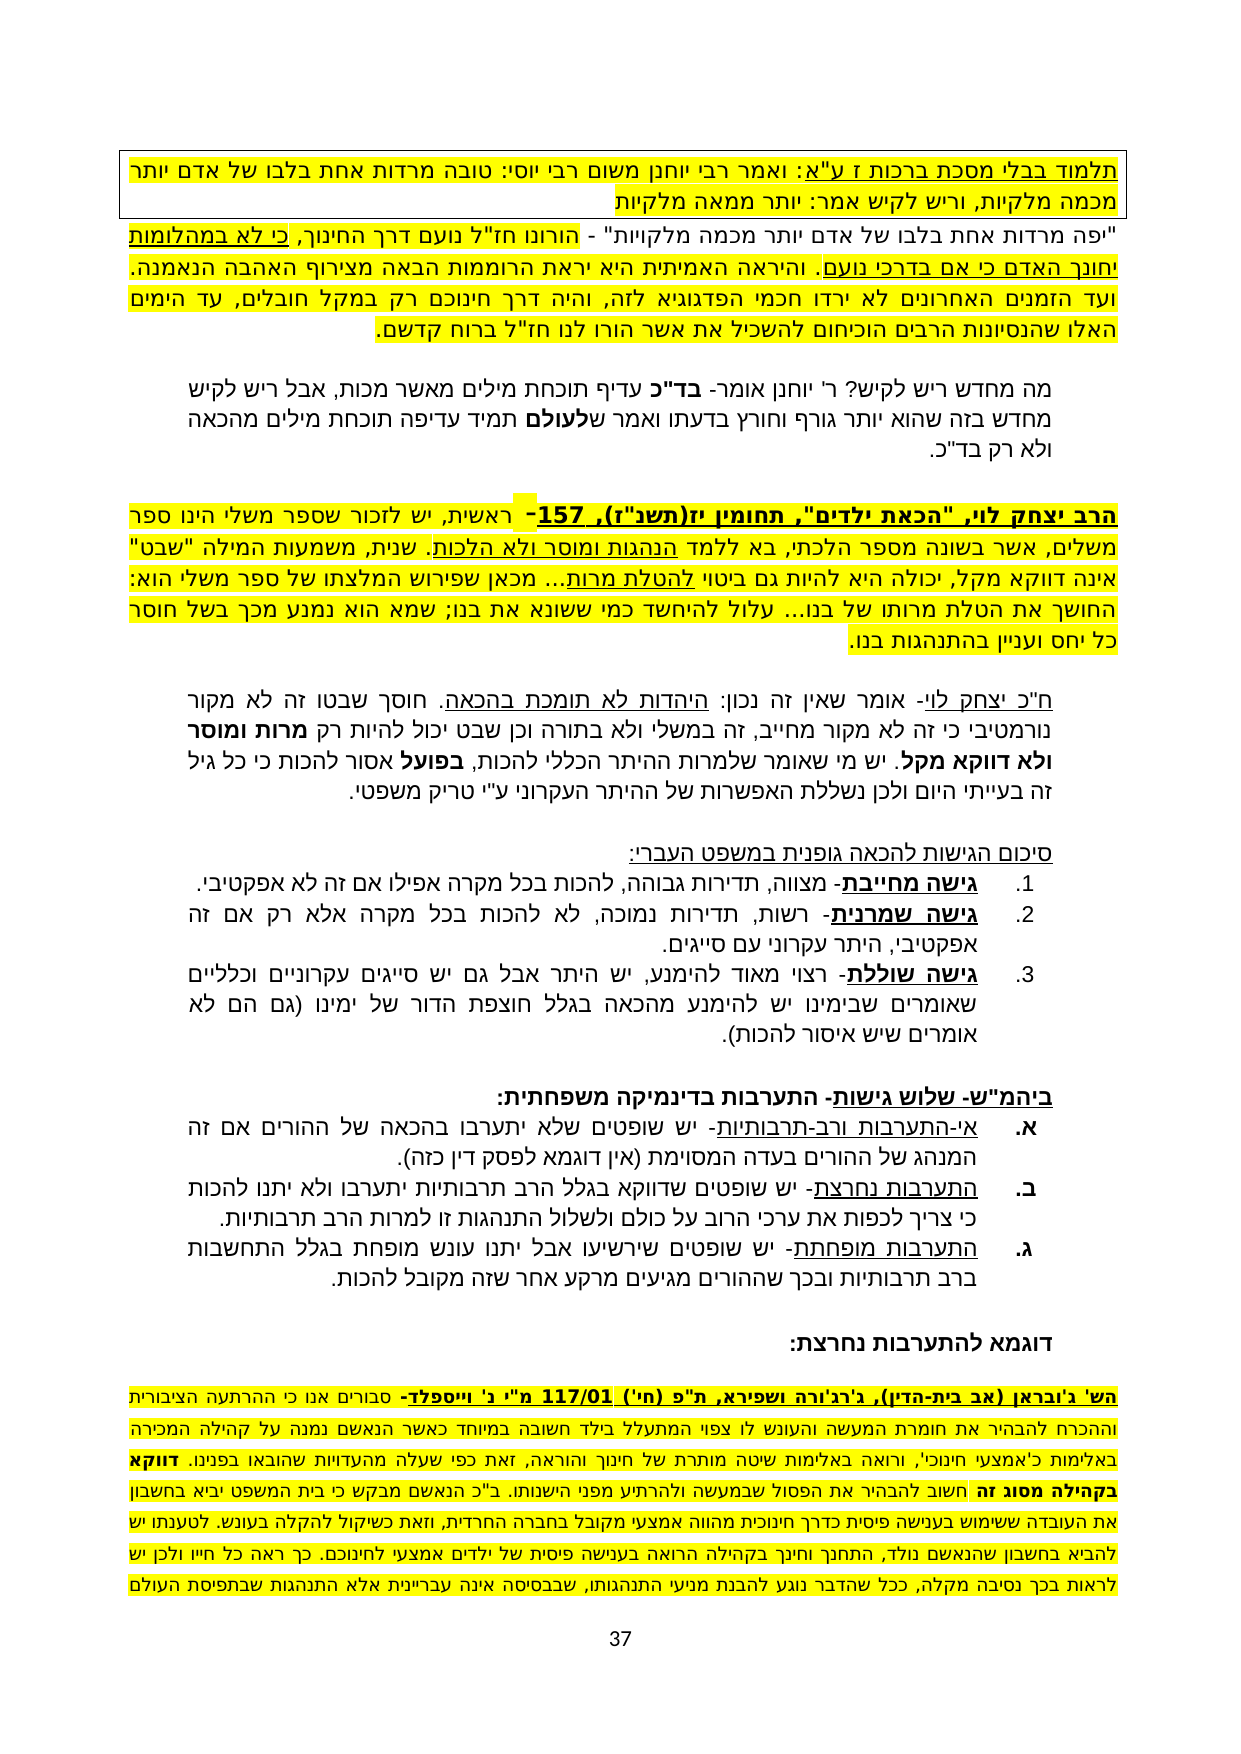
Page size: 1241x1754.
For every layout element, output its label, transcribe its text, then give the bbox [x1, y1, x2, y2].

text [128, 1379, 1118, 1574]
text ח"כ יצחק לוי- אומר שאין זה נכון: היהדות לא תומכת בהכאה. חוסך שבטו זה לא מקור נורמטיבי כי זה לא מקור מחייב, זה במשלי ולא בתורה וכן שבט יכול להיות רק מרות ומוסר ולא דווקא מקל. יש מי שאומר שלמרות ההיתר הכללי להכות, בפועל אסור להכות כי כל גיל זה בעייתי היום ולכן נשללת האפשרות של ההיתר העקרוני ע"י טריק משפטי. [187, 687, 1053, 804]
list התערבות מופחתת- יש שופטים שירשיעו אבל יתנו עונש מופחת בגלל התחשבות ברב תרבותיות ובכך שההורים מגיעים מרקע אחר שזה מקובל להכות. [187, 1235, 1015, 1291]
text דוגמא להתערבות נחרצת: [187, 1327, 1053, 1358]
list אי-התערבות ורב-תרבותיות- יש שופטים שלא יתערבו בהכאה של ההורים אם זה המנהג של ההורים בעדה המסוימת (אין דוגמא לפסק דין כזה). [187, 1114, 1015, 1171]
text ביהמ"ש- שלוש גישות- התערבות בדינמיקה משפחתית: [187, 1084, 1053, 1110]
text הרב יצחק לוי, "הכאת ילדים", תחומין יז(תשנ"ז), 157- ראשית, יש לזכור שספר משלי הינו ספר משלים, אשר בשונה מספר הלכתי, בא ללמד הנהגות ומוסר ולא הלכות. שנית, משמעות המילה "שבט" אינה דווקא מקל, יכולה היא להיות גם ביטוי להטלת מרות... מכאן שפירוש המלצתו של ספר משלי הוא: החושך את הטלת מרותו של בנו... עלול להיחשד כמי ששונא את בנו; שמא הוא נמנע מכך בשל חוסר כל יחס ועניין בהתנהגות בנו. [128, 499, 1118, 655]
text תלמוד בבלי מסכת ברכות ז ע"א: ואמר רבי יוחנן משום רבי יוסי: טובה מרדות אחת בלבו של אדם יותר מכמה מלקיות, וריש לקיש אמר: יותר ממאה מלקיות [120, 151, 1126, 218]
text מה מחדש ריש לקיש? ר' יוחנן אומר- בד"כ עדיף תוכחת מילים מאשר מכות, אבל ריש לקיש מחדש בזה שהוא יותר גורף וחורץ בדעתו ואמר שלעולם תמיד עדיפה תוכחת מילים מהכאה ולא רק בד"כ. [187, 376, 1053, 463]
text "יפה מרדות אחת בלבו של אדם יותר מכמה מלקויות" - הורונו חז"ל נועם דרך החינוך, כי לא במהלומות יחונך האדם כי אם בדרכי נועם. והיראה האמיתית היא יראת הרוממות הבאה מצירוף האהבה הנאמנה. ועד הזמנים האחרונים לא ירדו חכמי הפדגוגיא לזה, והיה דרך חינוכם רק במקל חובלים, עד הימים האלו שהנסיונות הרבים הוכיחום להשכיל את אשר הורו לנו חז"ל ברוח קדשם. [128, 312, 1118, 344]
list גישה שוללת- רצוי מאוד להימנע, יש היתר אבל גם יש סייגים עקרוניים וכלליים שאומרים שבימינו יש להימנע מהכאה בגלל חוצפת הדור של ימינו (גם הם לא אומרים שיש איסור להכות). [187, 961, 1015, 1048]
text סיכום הגישות להכאה גופנית במשפט העברי: [187, 840, 1053, 867]
list גישה מחייבת- מצווה, תדירות גבוהה, להכות בכל מקרה אפילו אם זה לא אפקטיבי. [187, 870, 1015, 897]
list התערבות נחרצת- יש שופטים שדווקא בגלל הרב תרבותיות יתערבו ולא יתנו להכות כי צריך לכפות את ערכי הרוב על כולם ולשלול התנהגות זו למרות הרב תרבותיות. [187, 1174, 1015, 1231]
list גישה שמרנית- רשות, תדירות נמוכה, לא להכות בכל מקרה אלא רק אם זה אפקטיבי, היתר עקרוני עם סייגים. [187, 901, 1015, 957]
text "יפה מרדות אחת בלבו של אדם יותר מכמה מלקויות" - הורונו חז"ל נועם דרך החינוך, כי לא במהלומות יחונך האדם כי אם בדרכי נועם. והיראה האמיתית היא יראת הרוממות הבאה מצירוף האהבה הנאמנה. ועד הזמנים האחרונים לא ירדו חכמי הפדגוגיא לזה, והיה דרך חינוכם רק במקל חובלים, עד הימים האלו שהנסיונות הרבים הוכיחום להשכיל את אשר הורו לנו חז"ל ברוח קדשם. [128, 246, 1118, 285]
text "יפה מרדות אחת בלבו של אדם יותר מכמה מלקויות" - הורונו חז"ל נועם דרך החינוך, כי לא במהלומות יחונך האדם כי אם בדרכי נועם. והיראה האמיתית היא יראת הרוממות הבאה מצירוף האהבה הנאמנה. ועד הזמנים האחרונים לא ירדו חכמי הפדגוגיא לזה, והיה דרך חינוכם רק במקל חובלים, עד הימים האלו שהנסיונות הרבים הוכיחום להשכיל את אשר הורו לנו חז"ל ברוח קדשם. [128, 219, 1118, 245]
